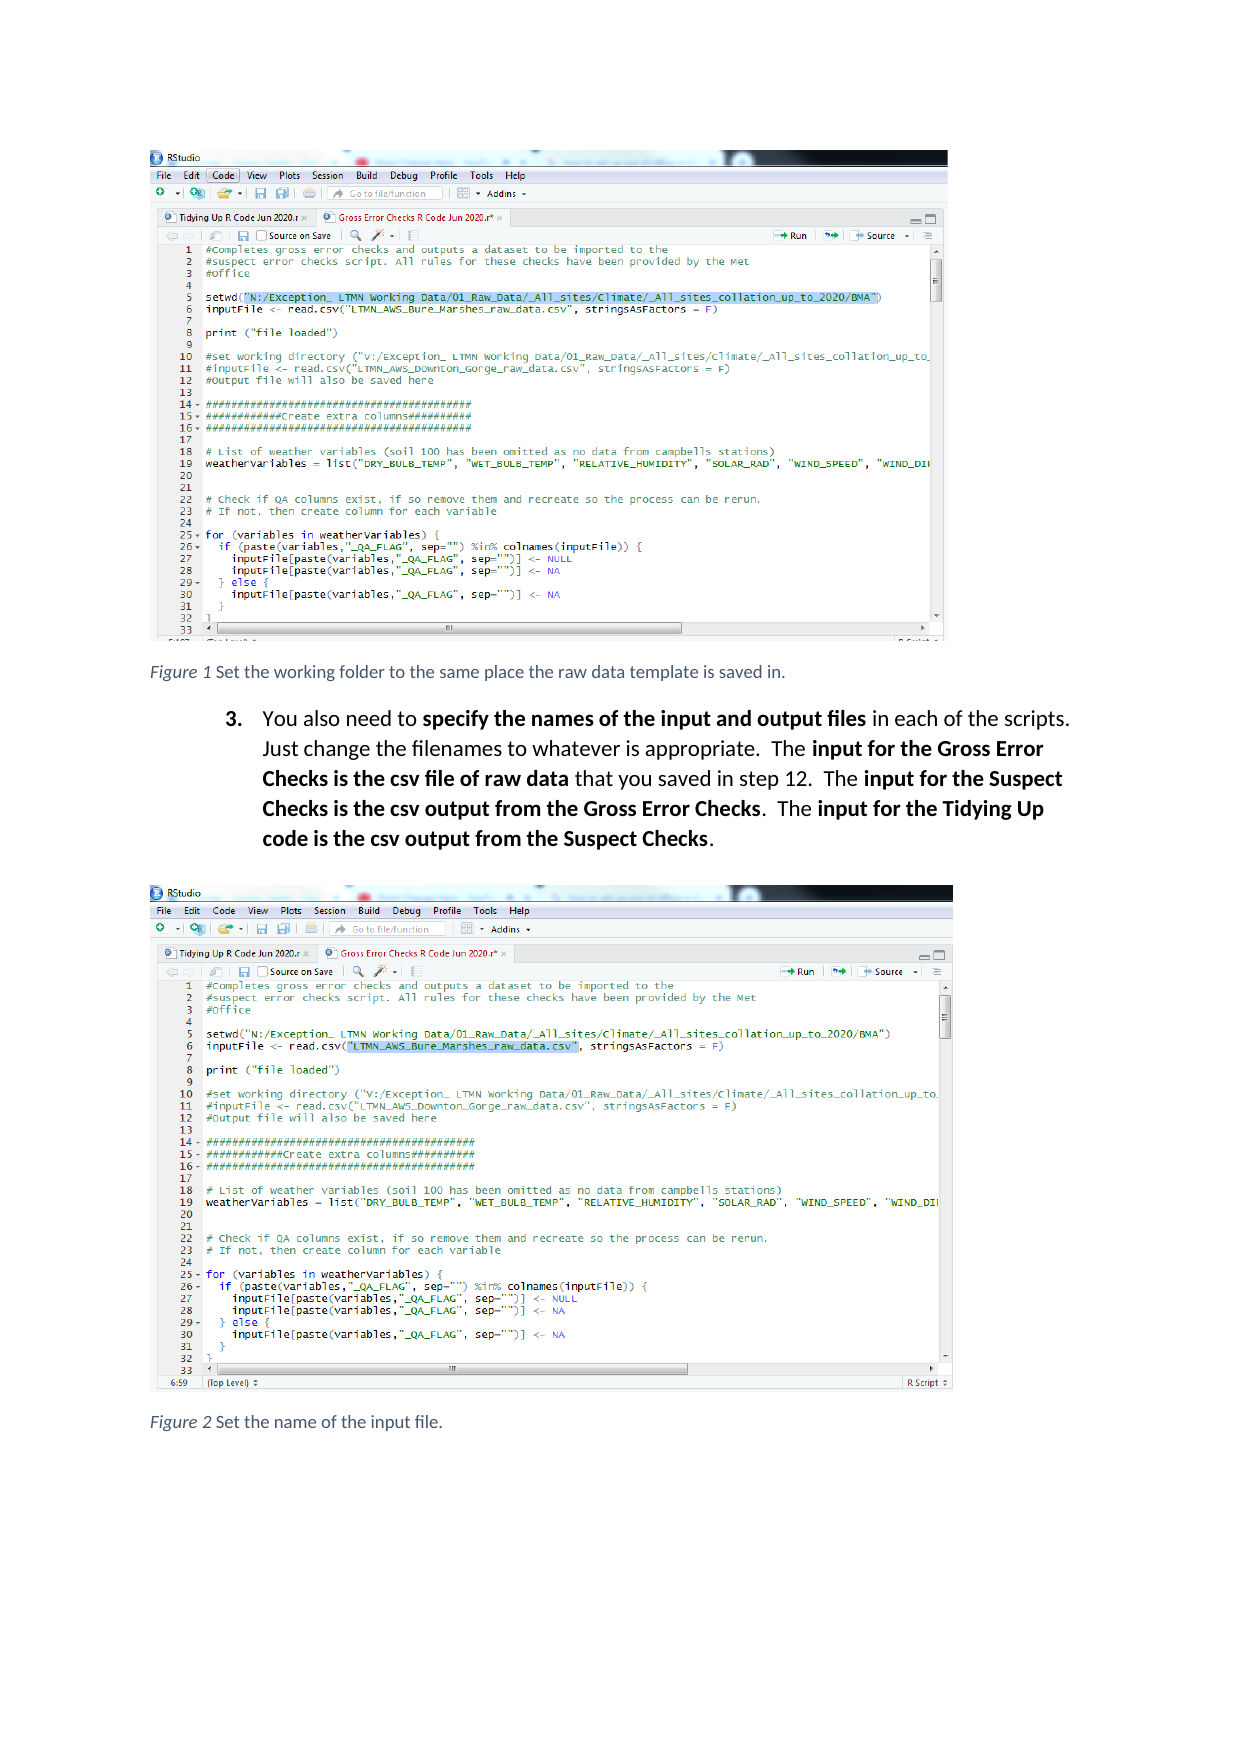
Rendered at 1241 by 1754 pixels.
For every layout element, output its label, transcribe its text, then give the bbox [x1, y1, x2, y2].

list You also need to specify the names of the input and output files in each of the scripts. Just change the filenames to whatever is appropriate. The input for the Gross Error Checks is the csv file of raw data that you saved in step 12. The input for the Suspect Checks is the csv output from the Gross Error Checks. The input for the Tidying Up code is the csv output from the Suspect Checks. [225, 704, 1090, 852]
picture [150, 885, 953, 1392]
text Figure 1 Set the working folder to the same place the raw data template is saved in. [150, 660, 1090, 683]
picture [150, 150, 948, 641]
text Figure 2 Set the name of the input file. [150, 1410, 1090, 1433]
